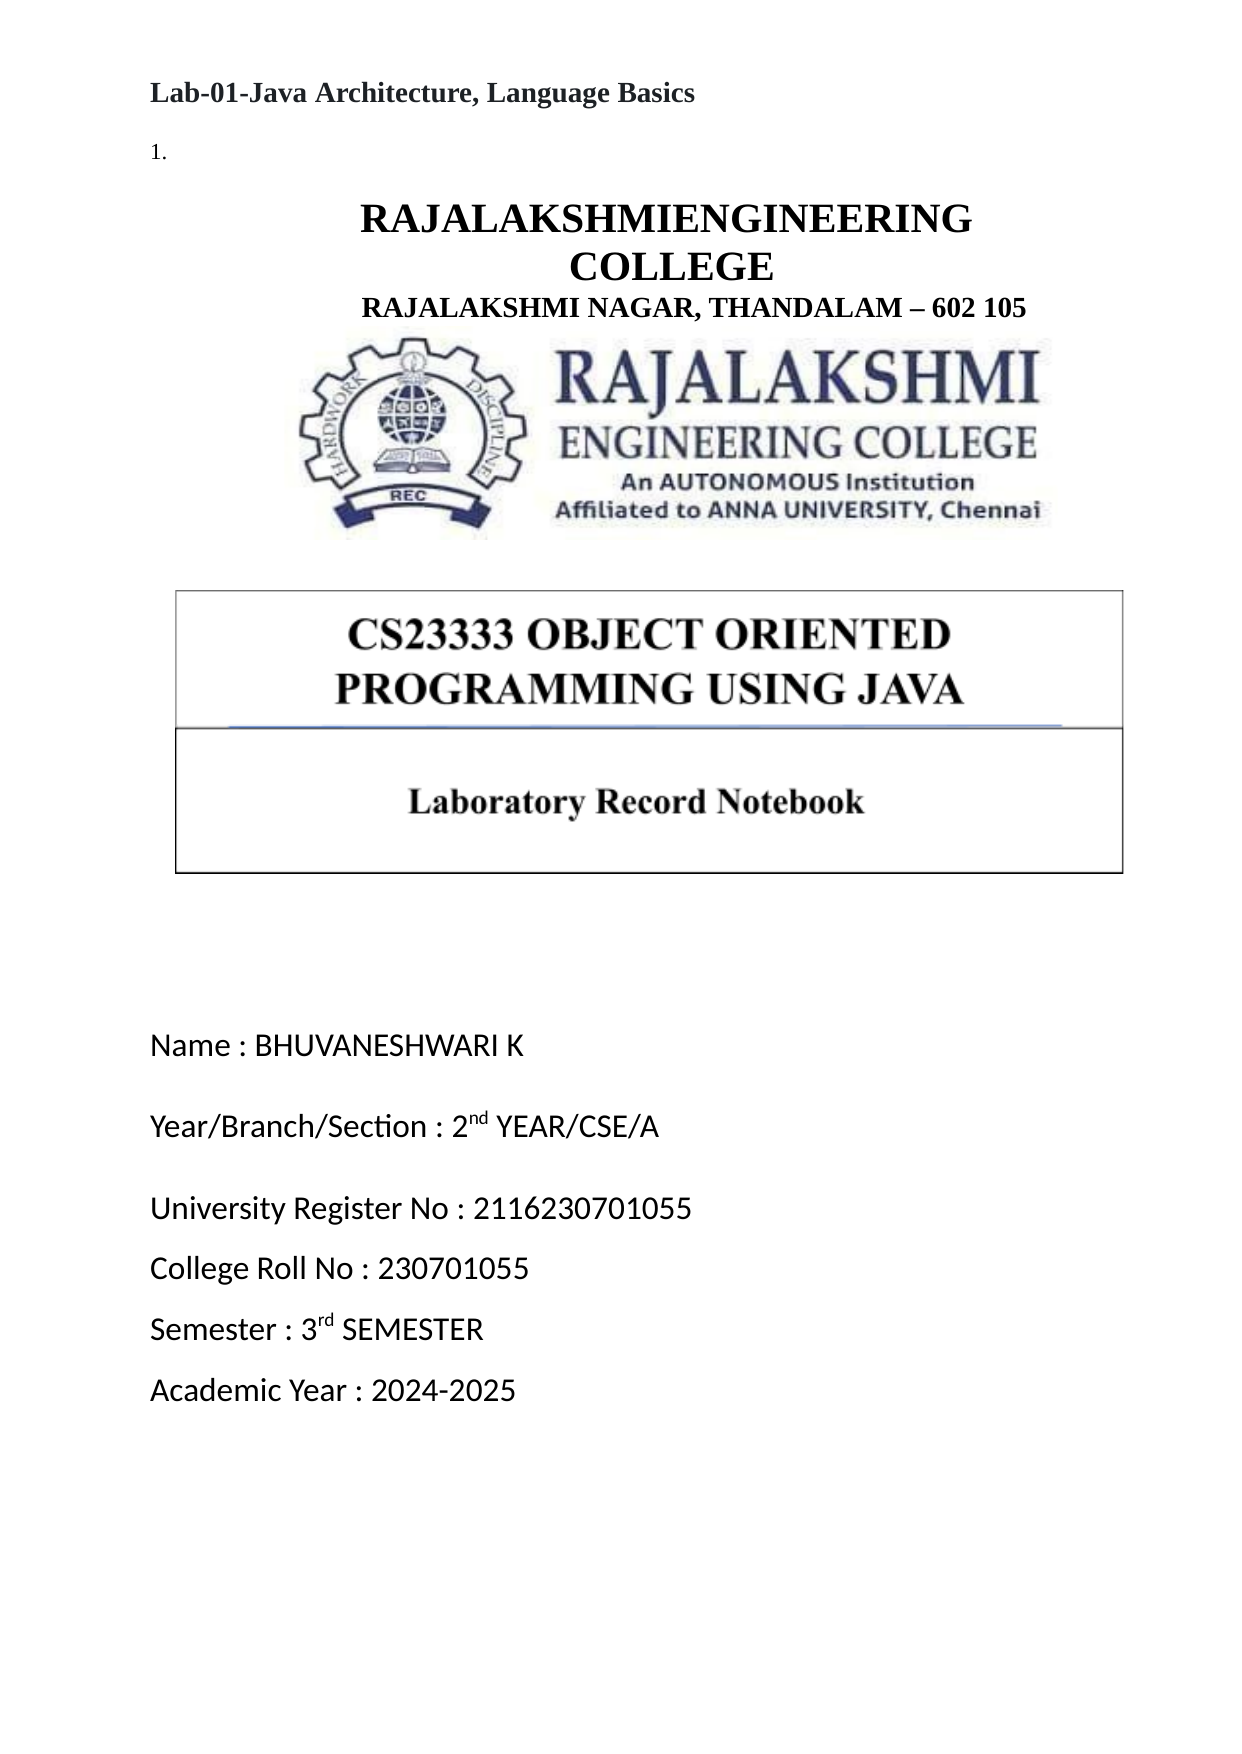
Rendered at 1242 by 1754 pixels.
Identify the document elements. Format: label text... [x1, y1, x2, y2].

text Academic Year : 2024-2025 [150, 1368, 1027, 1409]
picture [175, 590, 1124, 874]
text Name : BHUVANESHWARI K [150, 1024, 1027, 1064]
text College Roll No : 230701055 [150, 1247, 1027, 1288]
text RAJALAKSHMI NAGAR, THANDALAM – 602 105 [361, 290, 1027, 323]
text RAJALAKSHMIENGINEERING COLLEGE [360, 195, 1027, 290]
text University Register No : 2116230701055 [150, 1187, 1027, 1227]
picture [284, 326, 1058, 540]
text Semester : 3rd SEMESTER [150, 1308, 1027, 1349]
text Year/Branch/Section : 2nd YEAR/CSE/A [150, 1105, 1027, 1146]
